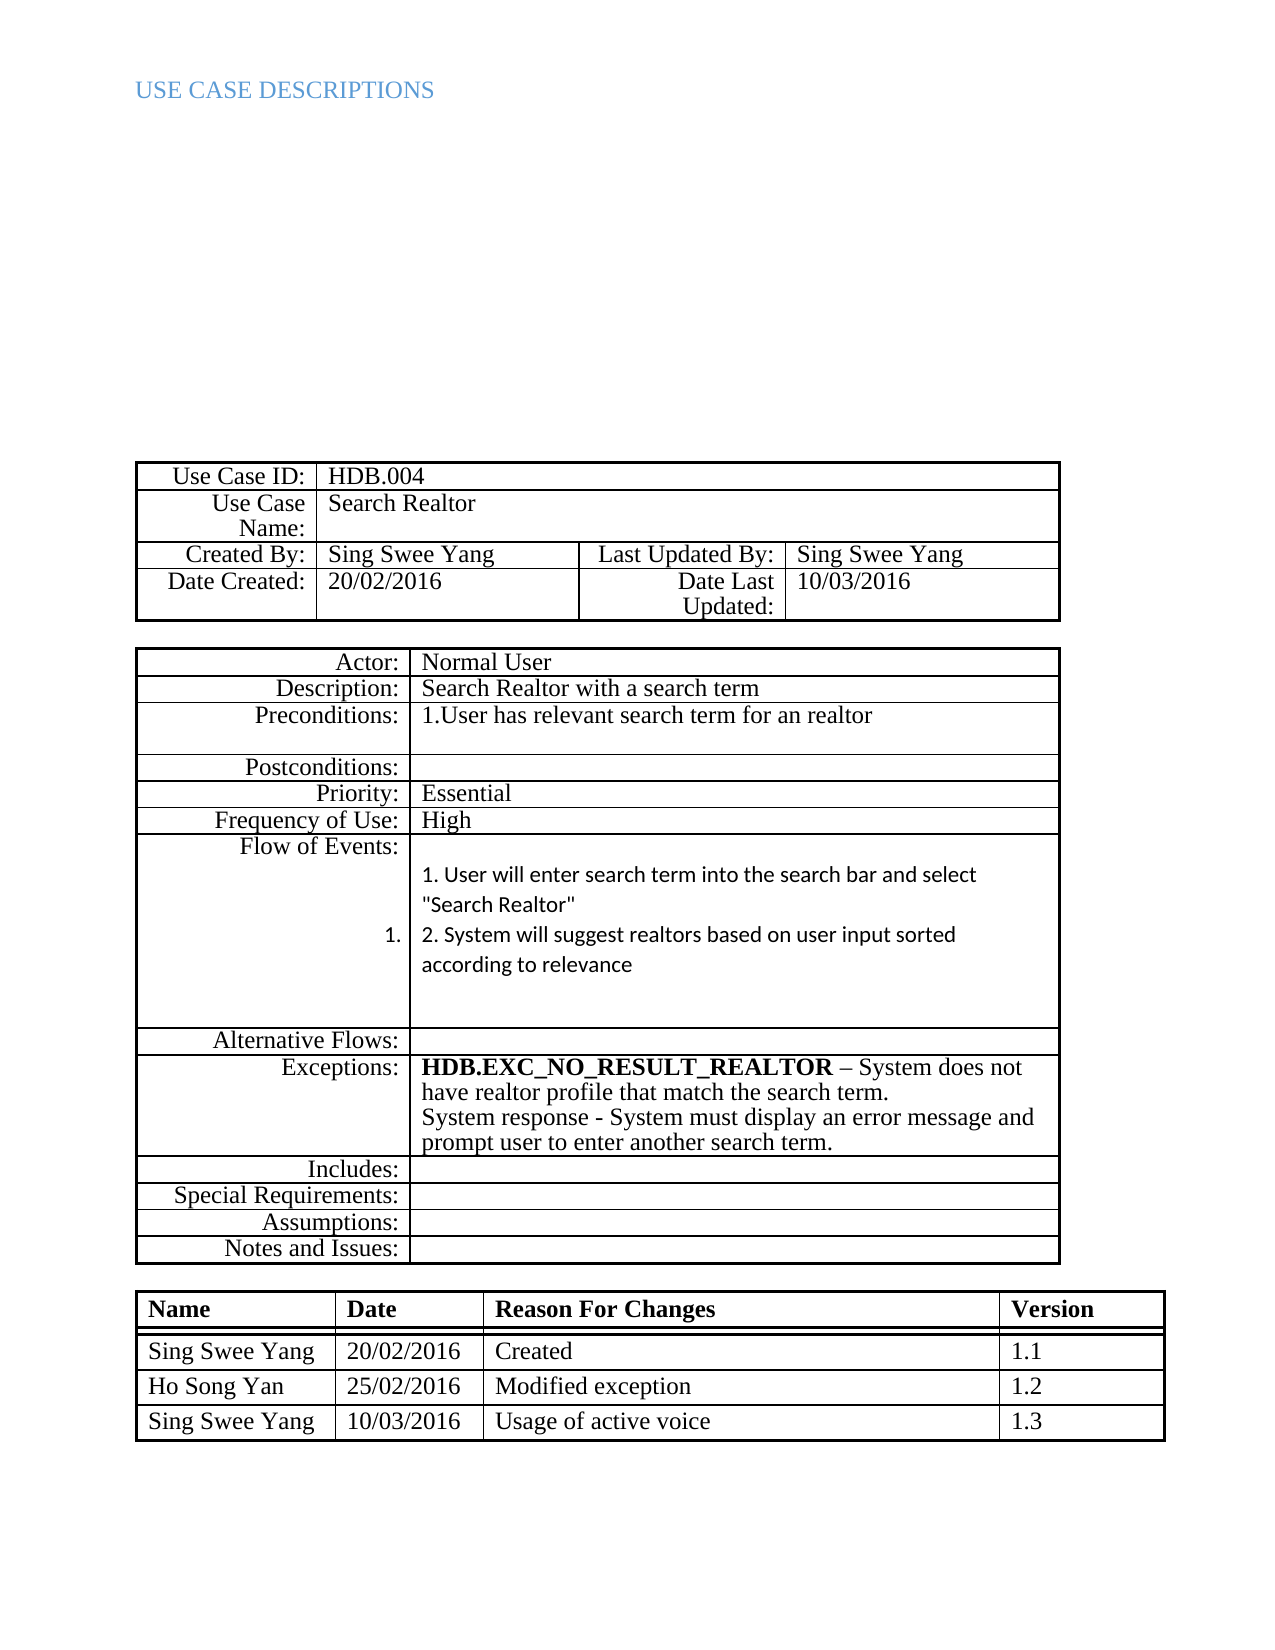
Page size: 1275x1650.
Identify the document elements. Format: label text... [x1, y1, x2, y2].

table_cell [411, 1157, 1058, 1182]
table_cell Search Realtor with a search term [411, 677, 1058, 702]
table_cell Use Case Name: [138, 491, 316, 541]
table_cell [411, 1210, 1058, 1235]
table_cell Preconditions: [138, 703, 409, 753]
table_cell Postconditions: [138, 755, 409, 780]
table_cell Modified exception [484, 1371, 999, 1404]
table_cell Frequency of Use: [138, 808, 409, 833]
table_cell Sing Swee Yang [138, 1336, 335, 1369]
table_cell Notes and Issues: [138, 1237, 409, 1262]
table_cell Usage of active voice [484, 1406, 999, 1439]
table_cell 25/02/2016 [336, 1371, 483, 1404]
table_header HDB.004 [317, 464, 1058, 489]
table_header Use Case ID: [138, 464, 316, 489]
table_cell Search Realtor [317, 491, 1058, 541]
table_cell Date Last Updated: [580, 569, 785, 619]
table_cell High [411, 808, 1058, 833]
table_cell 1. User will enter search term into the search bar and select "Search Realtor" 2. System will suggest realtors based on user input sorted according to relevance [411, 835, 1058, 1027]
table_cell Special Requirements: [138, 1184, 409, 1208]
table_header Actor: [138, 650, 409, 675]
table_header Name [138, 1293, 335, 1326]
table_cell 10/03/2016 [336, 1406, 483, 1439]
table_cell Assumptions: [138, 1210, 409, 1235]
table_cell [411, 1029, 1058, 1054]
table_cell Created [484, 1336, 999, 1369]
table_header Version [1000, 1293, 1163, 1326]
table_cell HDB.EXC_NO_RESULT_REALTOR – System does not have realtor profile that match the search term. System response - System must display an error message and prompt user to enter another search term. [411, 1056, 1058, 1155]
table_cell 10/03/2016 [786, 569, 1058, 619]
table_header Date [336, 1293, 483, 1326]
table_cell 20/02/2016 [336, 1336, 483, 1369]
table_cell 20/02/2016 [317, 569, 578, 619]
table_cell Essential [411, 782, 1058, 807]
table_cell Includes: [138, 1157, 409, 1182]
table_cell 1.2 [1000, 1371, 1163, 1404]
table_cell [411, 1184, 1058, 1208]
table_cell [411, 755, 1058, 780]
table_header Reason For Changes [484, 1293, 999, 1326]
table_cell Created By: [138, 543, 316, 567]
table_cell Last Updated By: [580, 543, 785, 567]
table_cell Description: [138, 677, 409, 702]
table_cell 1.1 [1000, 1336, 1163, 1369]
table_cell Exceptions: [138, 1056, 409, 1155]
table_cell Sing Swee Yang [138, 1406, 335, 1439]
table_cell Priority: [138, 782, 409, 807]
table_header Normal User [411, 650, 1058, 675]
table_cell [411, 1237, 1058, 1262]
table_cell Flow of Events: [138, 835, 409, 1027]
table_cell 1.User has relevant search term for an realtor [411, 703, 1058, 753]
table_cell Sing Swee Yang [786, 543, 1058, 567]
table_cell Alternative Flows: [138, 1029, 409, 1054]
table_cell Sing Swee Yang [317, 543, 578, 567]
table_cell 1.3 [1000, 1406, 1163, 1439]
table_cell Ho Song Yan [138, 1371, 335, 1404]
table_cell Date Created: [138, 569, 316, 619]
